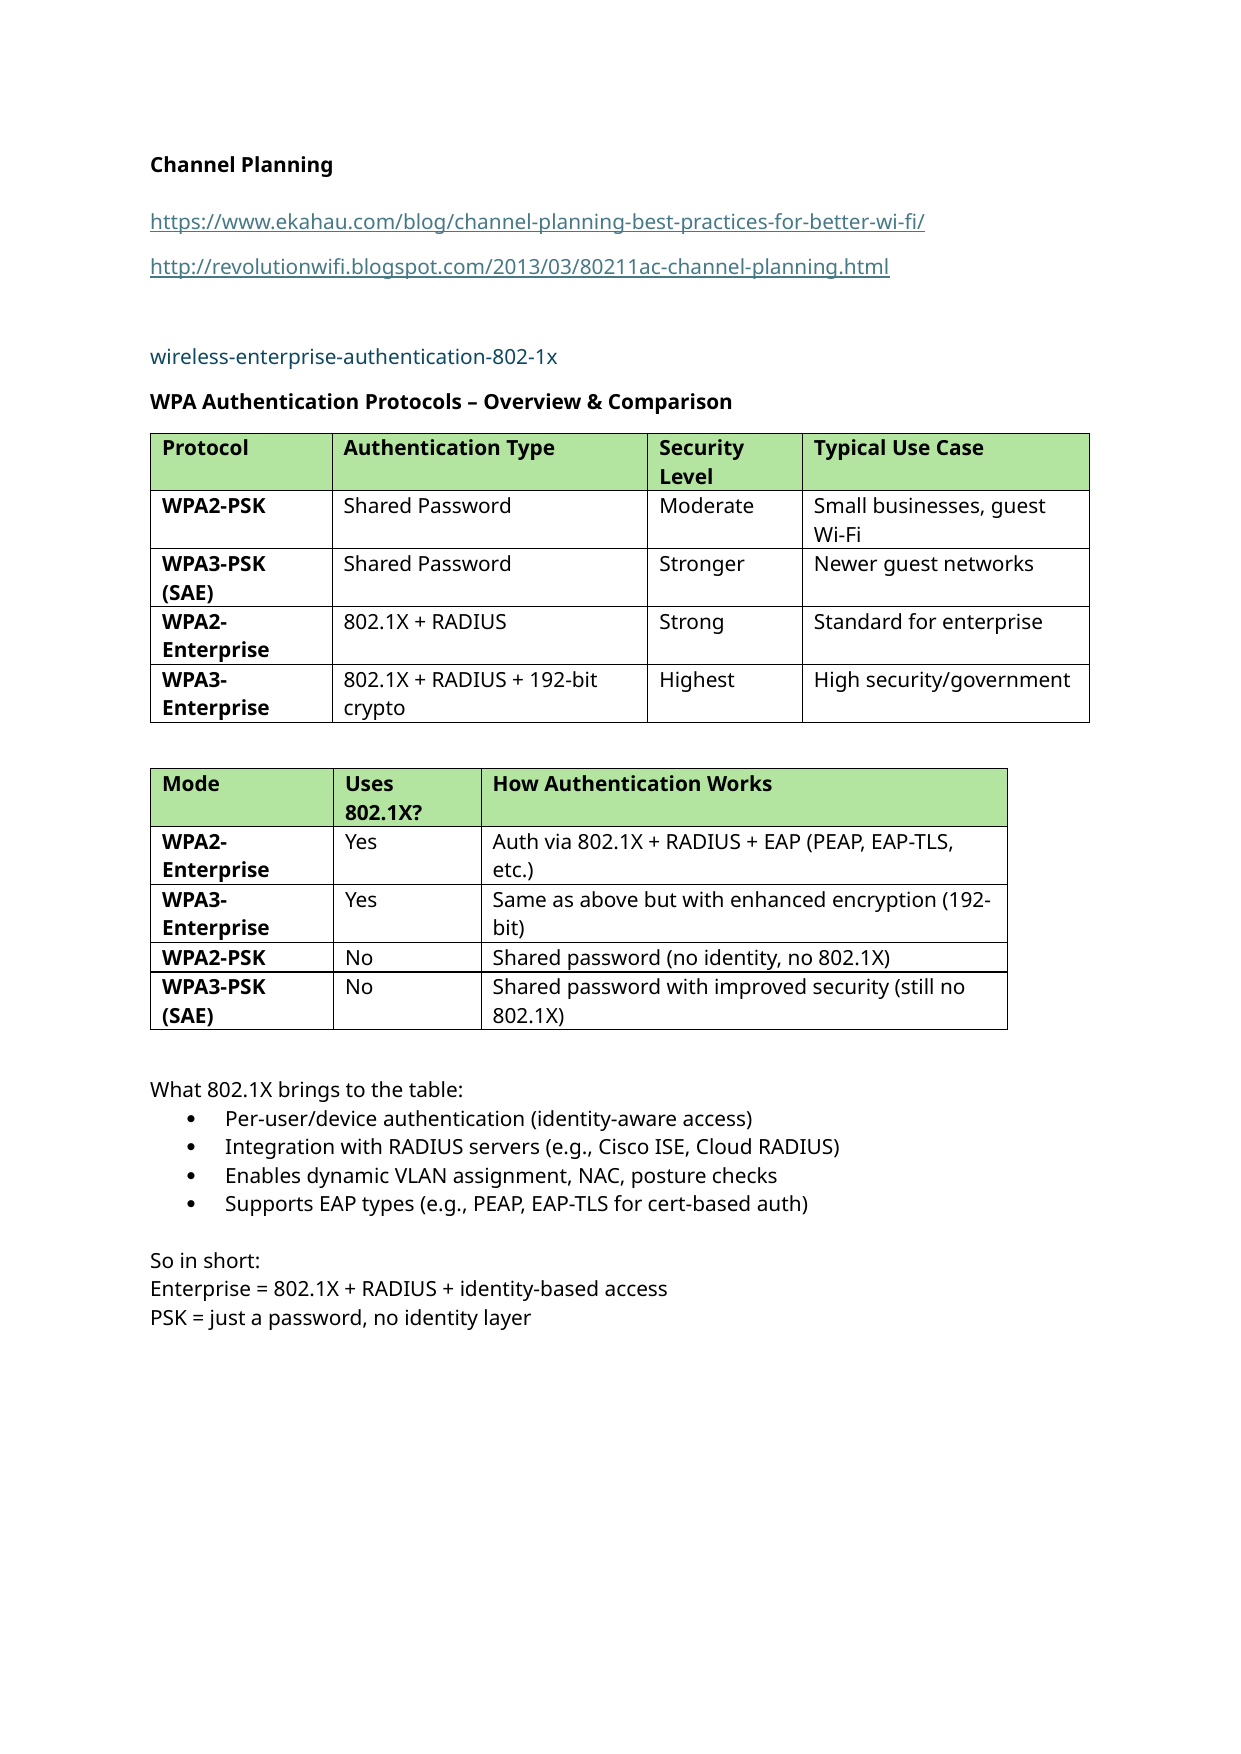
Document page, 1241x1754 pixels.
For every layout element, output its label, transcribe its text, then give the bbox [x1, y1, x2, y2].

table_header How Authentication Works [482, 769, 1007, 826]
text WPA Authentication Protocols – Overview & Comparison [150, 387, 1090, 416]
text So in short: Enterprise = 802.1X + RADIUS + identity-based access PSK = just a password, no identity layer [150, 1246, 1090, 1331]
text What 802.1X brings to the table: [150, 1075, 1090, 1104]
table_header Typical Use Case [803, 434, 1089, 490]
table_header Uses 802.1X? [334, 769, 481, 826]
table_cell Standard for enterprise [803, 607, 1089, 664]
table_cell WPA2-PSK [151, 491, 332, 548]
table_cell Same as above but with enhanced encryption (192-bit) [482, 885, 1007, 942]
table_cell Yes [334, 885, 481, 942]
table_cell WPA2-Enterprise [151, 607, 332, 664]
text http://revolutionwifi.blogspot.com/2013/03/80211ac-channel-planning.html [150, 252, 1090, 280]
table_cell Strong [648, 607, 802, 664]
table_cell No [334, 943, 481, 971]
table_cell Auth via 802.1X + RADIUS + EAP (PEAP, EAP-TLS, etc.) [482, 827, 1007, 884]
table_cell Stronger [648, 549, 802, 606]
table_cell Newer guest networks [803, 549, 1089, 606]
text https://www.ekahau.com/blog/channel-planning-best-practices-for-better-wi-fi/ [150, 207, 1090, 235]
list Integration with RADIUS servers (e.g., Cisco ISE, Cloud RADIUS) [187, 1132, 1090, 1161]
table_cell Yes [334, 827, 481, 884]
table_cell Highest [648, 665, 802, 722]
table_cell Shared password (no identity, no 802.1X) [482, 943, 1007, 971]
list Enables dynamic VLAN assignment, NAC, posture checks [187, 1161, 1090, 1189]
table_cell High security/government [803, 665, 1089, 722]
table_cell Shared Password [333, 549, 647, 606]
table_cell 802.1X + RADIUS + 192-bit crypto [333, 665, 647, 722]
table_cell Shared password with improved security (still no 802.1X) [482, 973, 1007, 1029]
table_cell Shared Password [333, 491, 647, 548]
table_cell Small businesses, guest Wi-Fi [803, 491, 1089, 548]
table_cell WPA3-Enterprise [151, 885, 333, 942]
list Supports EAP types (e.g., PEAP, EAP-TLS for cert-based auth) [187, 1189, 1090, 1218]
table_cell WPA2-PSK [151, 943, 333, 971]
text wireless-enterprise-authentication-802-1x [150, 342, 1090, 371]
table_header Mode [151, 769, 333, 826]
table_cell No [334, 973, 481, 1029]
list Per-user/device authentication (identity-aware access) [187, 1104, 1090, 1132]
table_cell WPA2-Enterprise [151, 827, 333, 884]
table_header Security Level [648, 434, 802, 490]
table_header Authentication Type [333, 434, 647, 490]
table_cell WPA3-PSK (SAE) [151, 549, 332, 606]
table_header Protocol [151, 434, 332, 490]
table_cell Moderate [648, 491, 802, 548]
table_cell WPA3-PSK (SAE) [151, 973, 333, 1029]
text Channel Planning [150, 150, 1090, 178]
table_cell 802.1X + RADIUS [333, 607, 647, 664]
table_cell WPA3-Enterprise [151, 665, 332, 722]
